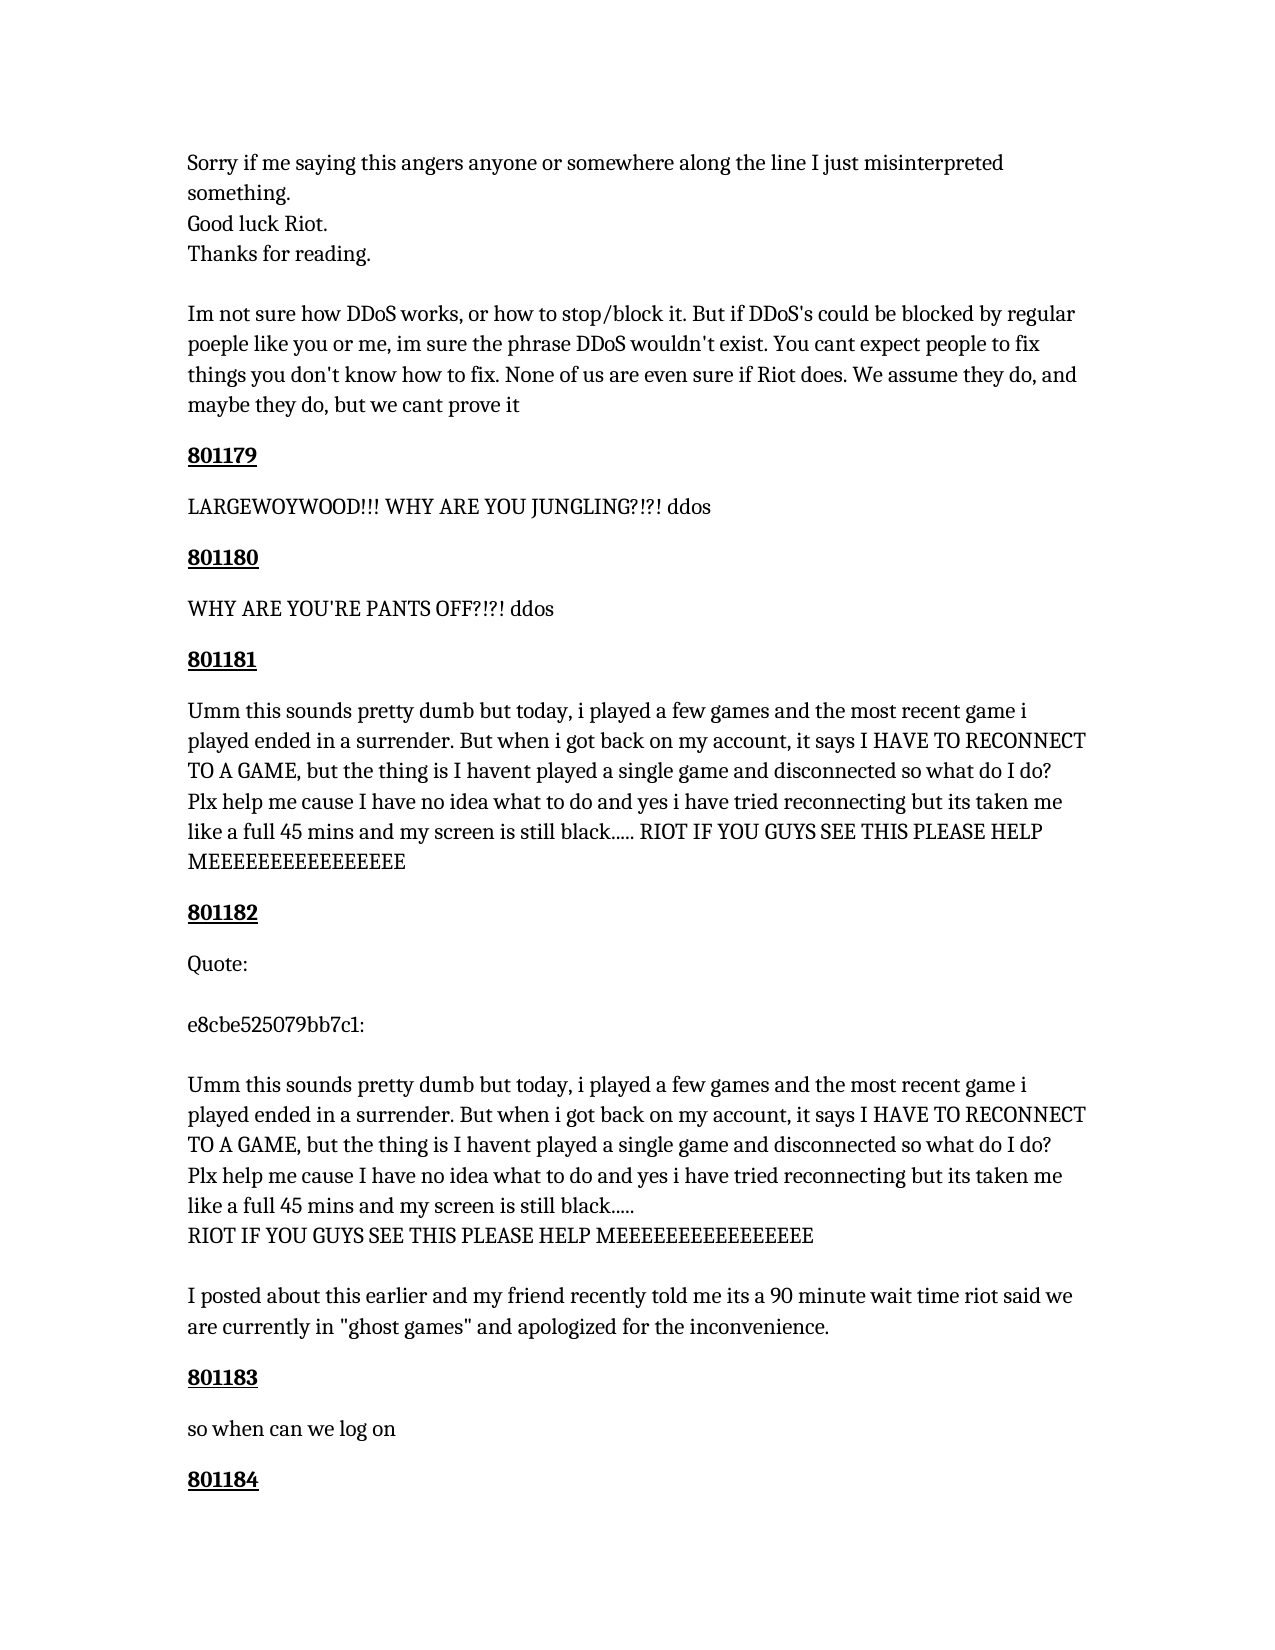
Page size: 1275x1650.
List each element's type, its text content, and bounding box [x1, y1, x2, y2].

text 801179 [187, 443, 1087, 469]
text Umm this sounds pretty dumb but today, i played a few games and the most recent game i played ended in a surrender. But when i got back on my account, it says I HAVE TO RECONNECT TO A GAME, but the thing is I havent played a single game and disconnected so what do I do? Plx help me cause I have no idea what to do and yes i have tried reconnecting but its taken me like a full 45 mins and my screen is still black..... RIOT IF YOU GUYS SEE THIS PLEASE HELP MEEEEEEEEEEEEEEEE [187, 698, 1087, 875]
text 801180 [187, 545, 1087, 571]
text Quote: e8cbe525079bb7c1: Umm this sounds pretty dumb but today, i played a few games and the most recent game i played ended in a surrender. But when i got back on my account, it says I HAVE TO RECONNECT TO A GAME, but the thing is I havent played a single game and disconnected so what do I do? Plx help me cause I have no idea what to do and yes i have tried reconnecting but its taken me like a full 45 mins and my screen is still black..... RIOT IF YOU GUYS SEE THIS PLEASE HELP MEEEEEEEEEEEEEEEE I posted about this earlier and my friend recently told me its a 90 minute wait time riot said we are currently in "ghost games" and apologized for the inconvenience. [187, 951, 1087, 1340]
text 801183 [187, 1364, 1087, 1391]
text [187, 150, 1087, 418]
text 801181 [187, 647, 1087, 673]
text LARGEWOYWOOD!!! WHY ARE YOU JUNGLING?!?! ddos [187, 494, 1087, 520]
text so when can we log on [187, 1416, 1087, 1442]
text 801182 [187, 900, 1087, 926]
text WHY ARE YOU'RE PANTS OFF?!?! ddos [187, 596, 1087, 622]
text 801184 [187, 1467, 1087, 1493]
